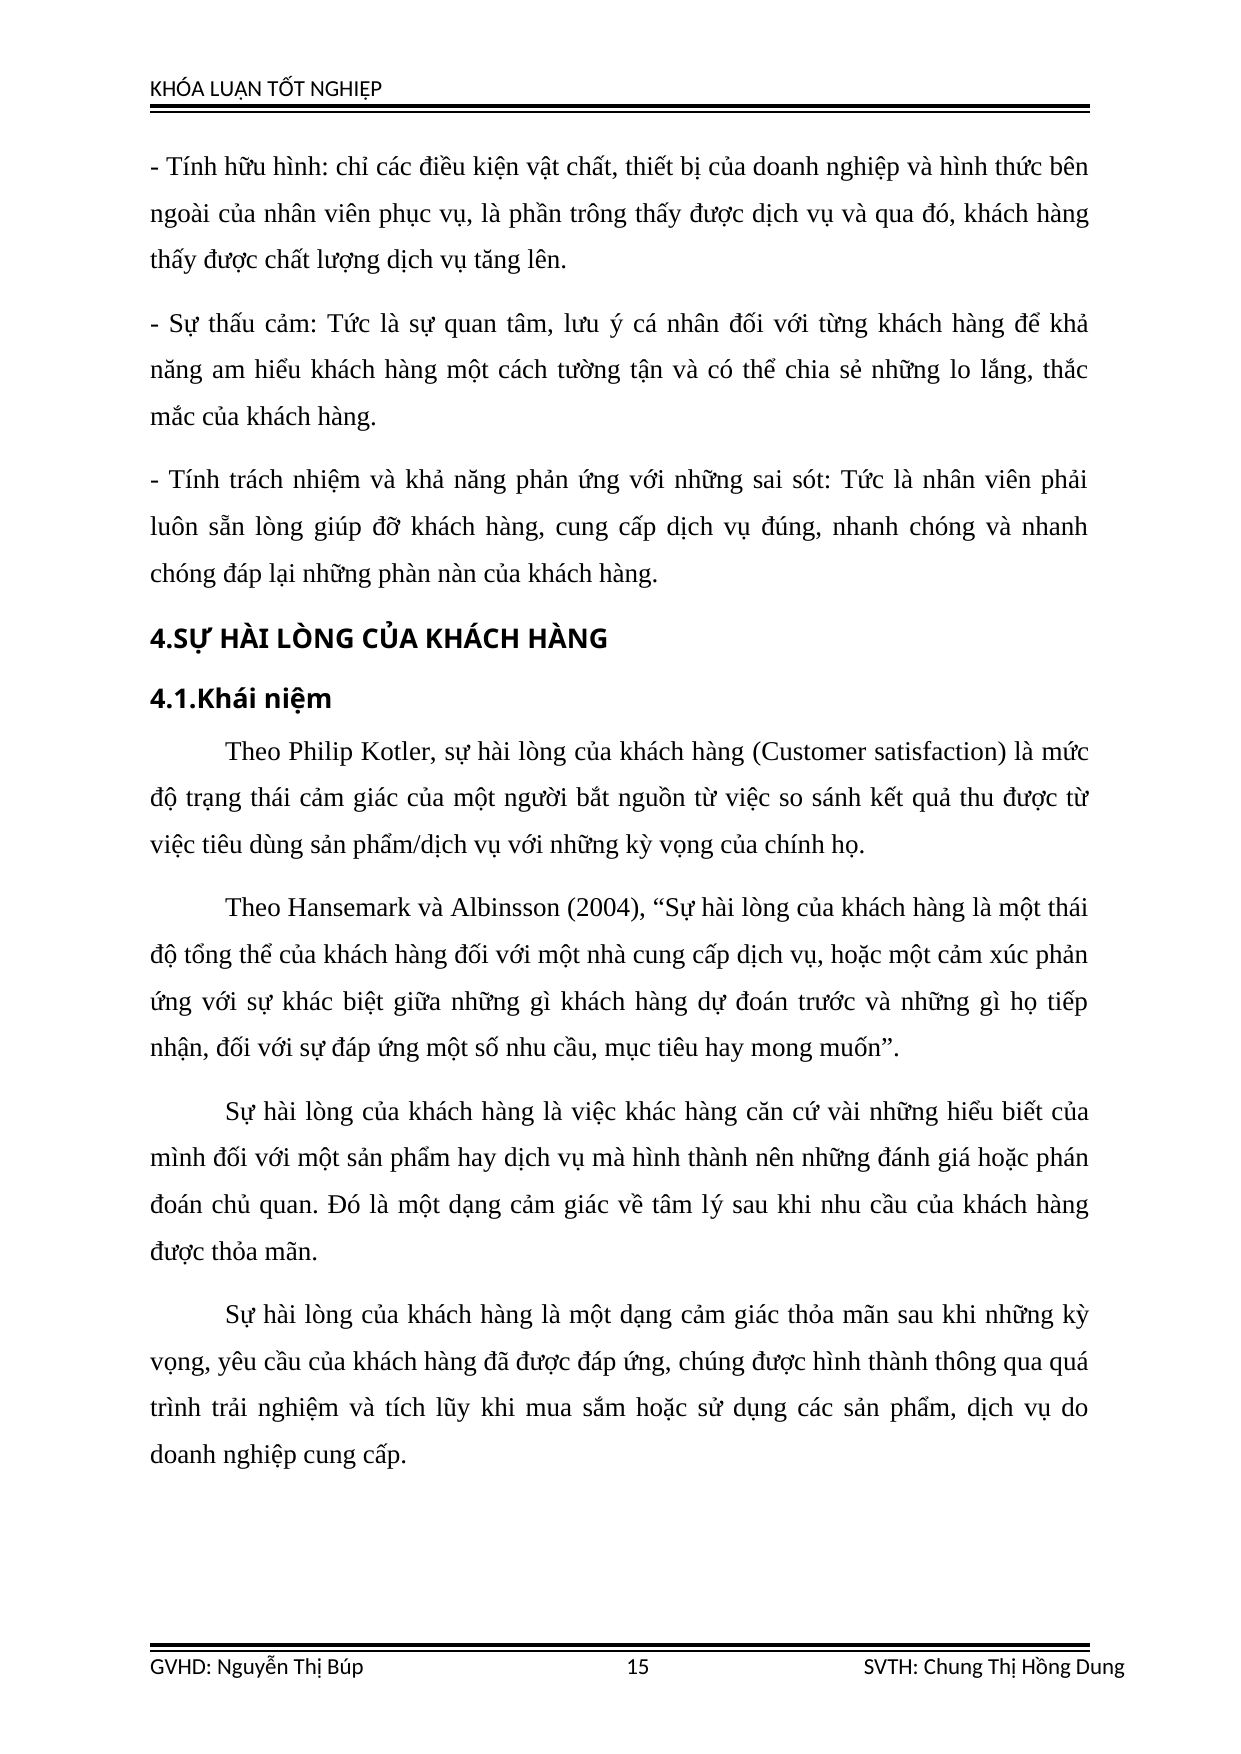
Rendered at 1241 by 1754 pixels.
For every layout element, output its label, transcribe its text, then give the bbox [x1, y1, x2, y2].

subtitle 4.1.Khái niệm [150, 679, 1090, 716]
text - Tính hữu hình: chỉ các điều kiện vật chất, thiết bị của doanh nghiệp và hình thức bên ngoài của nhân viên phục vụ, là phần trông thấy được dịch vụ và qua đó, khách hàng thấy được chất lượng dịch vụ tăng lên. [150, 150, 1090, 274]
text - Sự thấu cảm: Tức là sự quan tâm, lưu ý cá nhân đối với từng khách hàng để khả năng am hiểu khách hàng một cách tường tận và có thể chia sẻ những lo lắng, thắc mắc của khách hàng. [150, 307, 1090, 431]
text Sự hài lòng của khách hàng là việc khác hàng căn cứ vài những hiểu biết của mình đối với một sản phẩm hay dịch vụ mà hình thành nên những đánh giá hoặc phán đoán chủ quan. Đó là một dạng cảm giác về tâm lý sau khi nhu cầu của khách hàng được thỏa mãn. [150, 1095, 1090, 1266]
text Theo Philip Kotler, sự hài lòng của khách hàng (Customer satisfaction) là mức độ trạng thái cảm giác của một người bắt nguồn từ việc so sánh kết quả thu được từ việc tiêu dùng sản phẩm/dịch vụ với những kỳ vọng của chính họ. [150, 735, 1090, 859]
text Sự hài lòng của khách hàng là một dạng cảm giác thỏa mãn sau khi những kỳ vọng, yêu cầu của khách hàng đã được đáp ứng, chúng được hình thành thông qua quá trình trải nghiệm và tích lũy khi mua sắm hoặc sử dụng các sản phẩm, dịch vụ do doanh nghiệp cung cấp. [150, 1298, 1090, 1469]
subtitle 4.SỰ HÀI LÒNG CỦA KHÁCH HÀNG [150, 620, 1090, 657]
text - Tính trách nhiệm và khả năng phản ứng với những sai sót: Tức là nhân viên phải luôn sẵn lòng giúp đỡ khách hàng, cung cấp dịch vụ đúng, nhanh chóng và nhanh chóng đáp lại những phàn nàn của khách hàng. [150, 463, 1090, 588]
text Theo Hansemark và Albinsson (2004), “Sự hài lòng của khách hàng là một thái độ tổng thể của khách hàng đối với một nhà cung cấp dịch vụ, hoặc một cảm xúc phản ứng với sự khác biệt giữa những gì khách hàng dự đoán trước và những gì họ tiếp nhận, đối với sự đáp ứng một số nhu cầu, mục tiêu hay mong muốn”. [150, 891, 1090, 1063]
